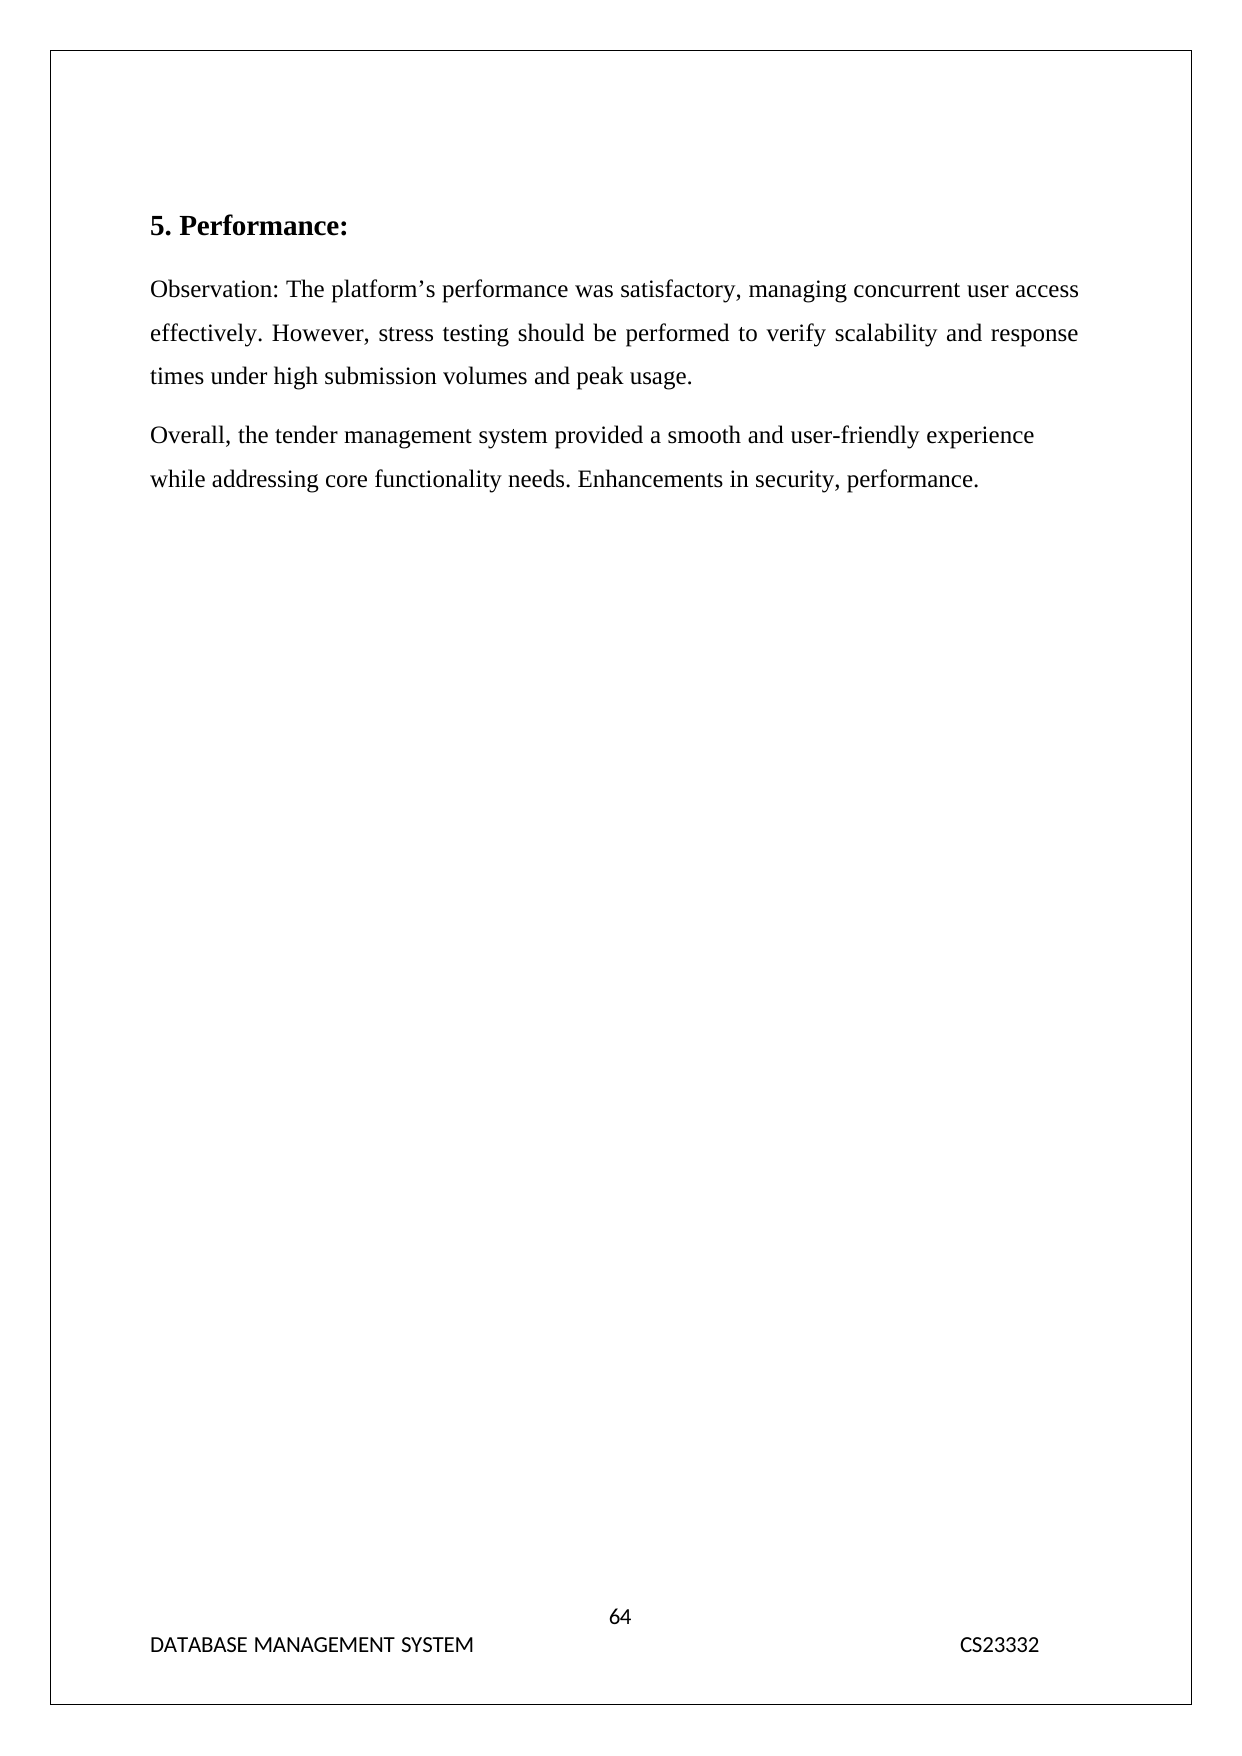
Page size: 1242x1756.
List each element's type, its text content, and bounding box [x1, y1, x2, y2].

text Overall, the tender management system provided a smooth and user-friendly experience while addressing core functionality needs. Enhancements in security, performance. [150, 421, 1034, 492]
text Observation: The platform’s performance was satisfactory, managing concurrent user access effectively. However, stress testing should be performed to verify scalability and response times under high submission volumes and peak usage. [150, 274, 1080, 389]
subtitle Performance: [150, 208, 1110, 241]
